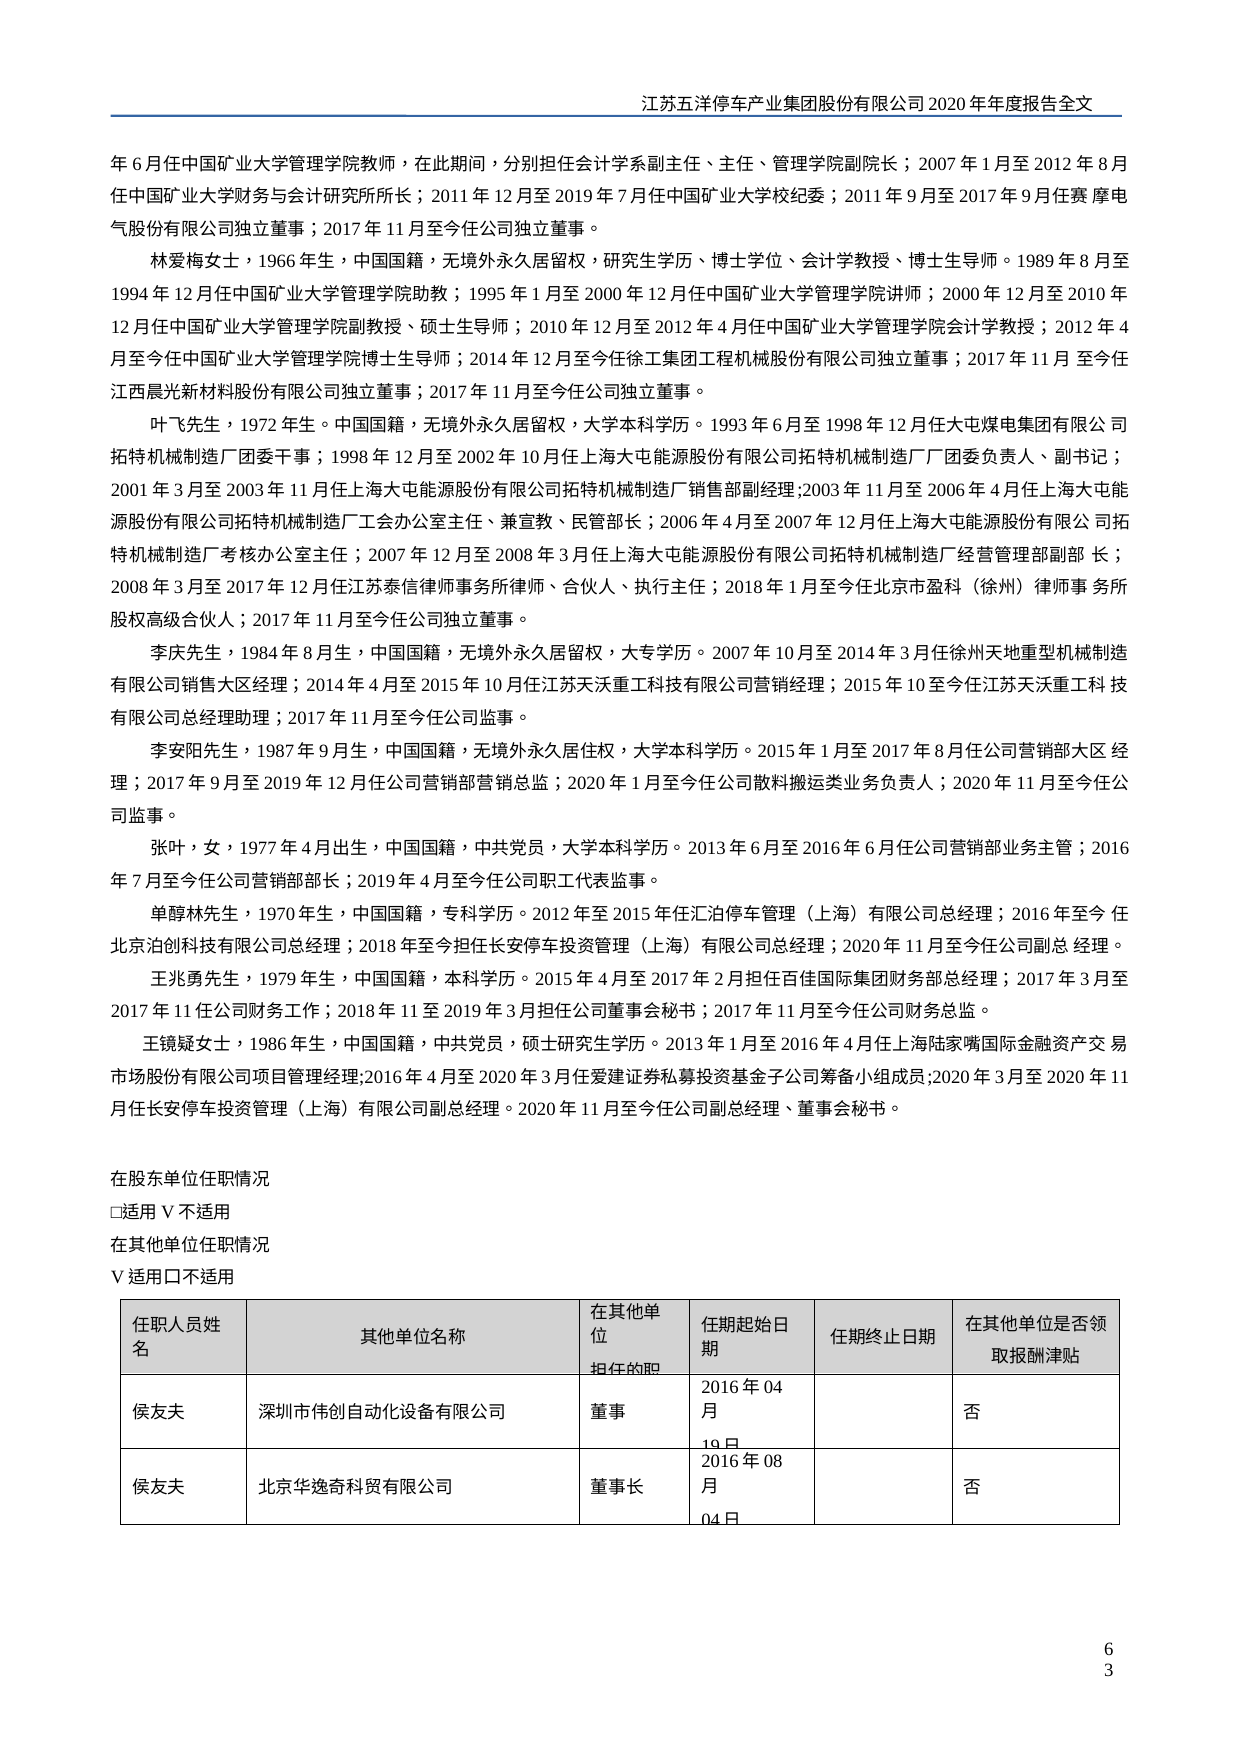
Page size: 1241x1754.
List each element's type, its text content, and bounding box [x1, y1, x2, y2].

text 叶飞先生，1972年生。中国国籍，无境外永久居留权，大学本科学历。1993年6月至1998年12月任大屯煤电集团有限公 司拓特机械制造厂团委干事；1998年12月至2002年10月任上海大屯能源股份有限公司拓特机械制造厂厂团委负责人、副书记； 2001年3月至2003年11月任上海大屯能源股份有限公司拓特机械制造厂销售部副经理;2003年11月至2006年4月任上海大屯能 源股份有限公司拓特机械制造厂工会办公室主任、兼宣教、民管部长；2006年4月至2007年12月任上海大屯能源股份有限公 司拓特机械制造厂考核办公室主任；2007年12月至2008年3月任上海大屯能源股份有限公司拓特机械制造厂经营管理部副部 长；2008年3月至2017年12月任江苏泰信律师事务所律师、合伙人、执行主任；2018年1月至今任北京市盈科（徐州）律师事 务所股权高级合伙人；2017年11月至今任公司独立董事。 [111, 405, 1129, 633]
text 林爱梅女士，1966年生，中国国籍，无境外永久居留权，研究生学历、博士学位、会计学教授、博士生导师。1989年8 月至1994年12月任中国矿业大学管理学院助教；1995年1月至2000年12月任中国矿业大学管理学院讲师；2000年12月至2010 年12月任中国矿业大学管理学院副教授、硕士生导师；2010年12月至2012年4月任中国矿业大学管理学院会计学教授；2012 年4月至今任中国矿业大学管理学院博士生导师；2014年12月至今任徐工集团工程机械股份有限公司独立董事；2017年11月 至今任江西晨光新材料股份有限公司独立董事；2017年11月至今任公司独立董事。 [111, 242, 1129, 405]
text 李庆先生，1984年8月生，中国国籍，无境外永久居留权，大专学历。2007年10月至2014年3月任徐州天地重型机械制造 有限公司销售大区经理；2014年4月至2015年10月任江苏天沃重工科技有限公司营销经理；2015年10至今任江苏天沃重工科 技有限公司总经理助理；2017年11月至今任公司监事。 [111, 633, 1129, 731]
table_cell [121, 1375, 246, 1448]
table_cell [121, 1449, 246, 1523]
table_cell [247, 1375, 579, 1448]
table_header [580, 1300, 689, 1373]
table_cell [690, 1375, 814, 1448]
text 李安阳先生，1987年9月生，中国国籍，无境外永久居住权，大学本科学历。2015年1月至2017年8月任公司营销部大区 经理；2017年9月至2019年12月任公司营销部营销总监；2020年1月至今任公司散料搬运类业务负责人；2020年11月至今任公 司监事。 [111, 731, 1129, 829]
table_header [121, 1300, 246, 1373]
text 在股东单位任职情况 [111, 1160, 1129, 1192]
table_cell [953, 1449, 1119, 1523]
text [111, 144, 1129, 242]
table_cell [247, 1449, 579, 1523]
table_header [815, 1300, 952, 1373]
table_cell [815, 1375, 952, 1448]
text □适用V不适用 [111, 1192, 1129, 1225]
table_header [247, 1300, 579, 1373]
text 张叶，女，1977年4月出生，中国国籍，中共党员，大学本科学历。2013年6月至2016年6月任公司营销部业务主管；2016 年7月至今任公司营销部部长；2019年4月至今任公司职工代表监事。 [111, 829, 1129, 894]
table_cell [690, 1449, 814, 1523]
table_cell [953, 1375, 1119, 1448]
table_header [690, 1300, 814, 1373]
text 单醇林先生，1970年生，中国国籍，专科学历。2012年至2015年任汇泊停车管理（上海）有限公司总经理；2016年至今 任北京泊创科技有限公司总经理；2018年至今担任长安停车投资管理（上海）有限公司总经理；2020年11月至今任公司副总 经理。 [111, 894, 1129, 959]
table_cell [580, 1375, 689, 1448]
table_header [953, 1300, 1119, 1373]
text V适用口不适用 [111, 1257, 1129, 1290]
text 王镜疑女士，1986年生，中国国籍，中共党员，硕士研究生学历。2013年1月至2016年4月任上海陆家嘴国际金融资产交 易市场股份有限公司项目管理经理;2016年4月至2020年3月任爱建证券私募投资基金子公司筹备小组成员;2020年3月至2020 年11月任长安停车投资管理（上海）有限公司副总经理。2020年11月至今任公司副总经理、董事会秘书。 [111, 1024, 1129, 1122]
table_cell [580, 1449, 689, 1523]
text 王兆勇先生，1979年生，中国国籍，本科学历。2015年4月至2017年2月担任百佳国际集团财务部总经理；2017年3月至 2017年11任公司财务工作；2018年11至2019年3月担任公司董事会秘书；2017年11月至今任公司财务总监。 [111, 959, 1129, 1024]
text 在其他单位任职情况 [111, 1225, 1129, 1257]
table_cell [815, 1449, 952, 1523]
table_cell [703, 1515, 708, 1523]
